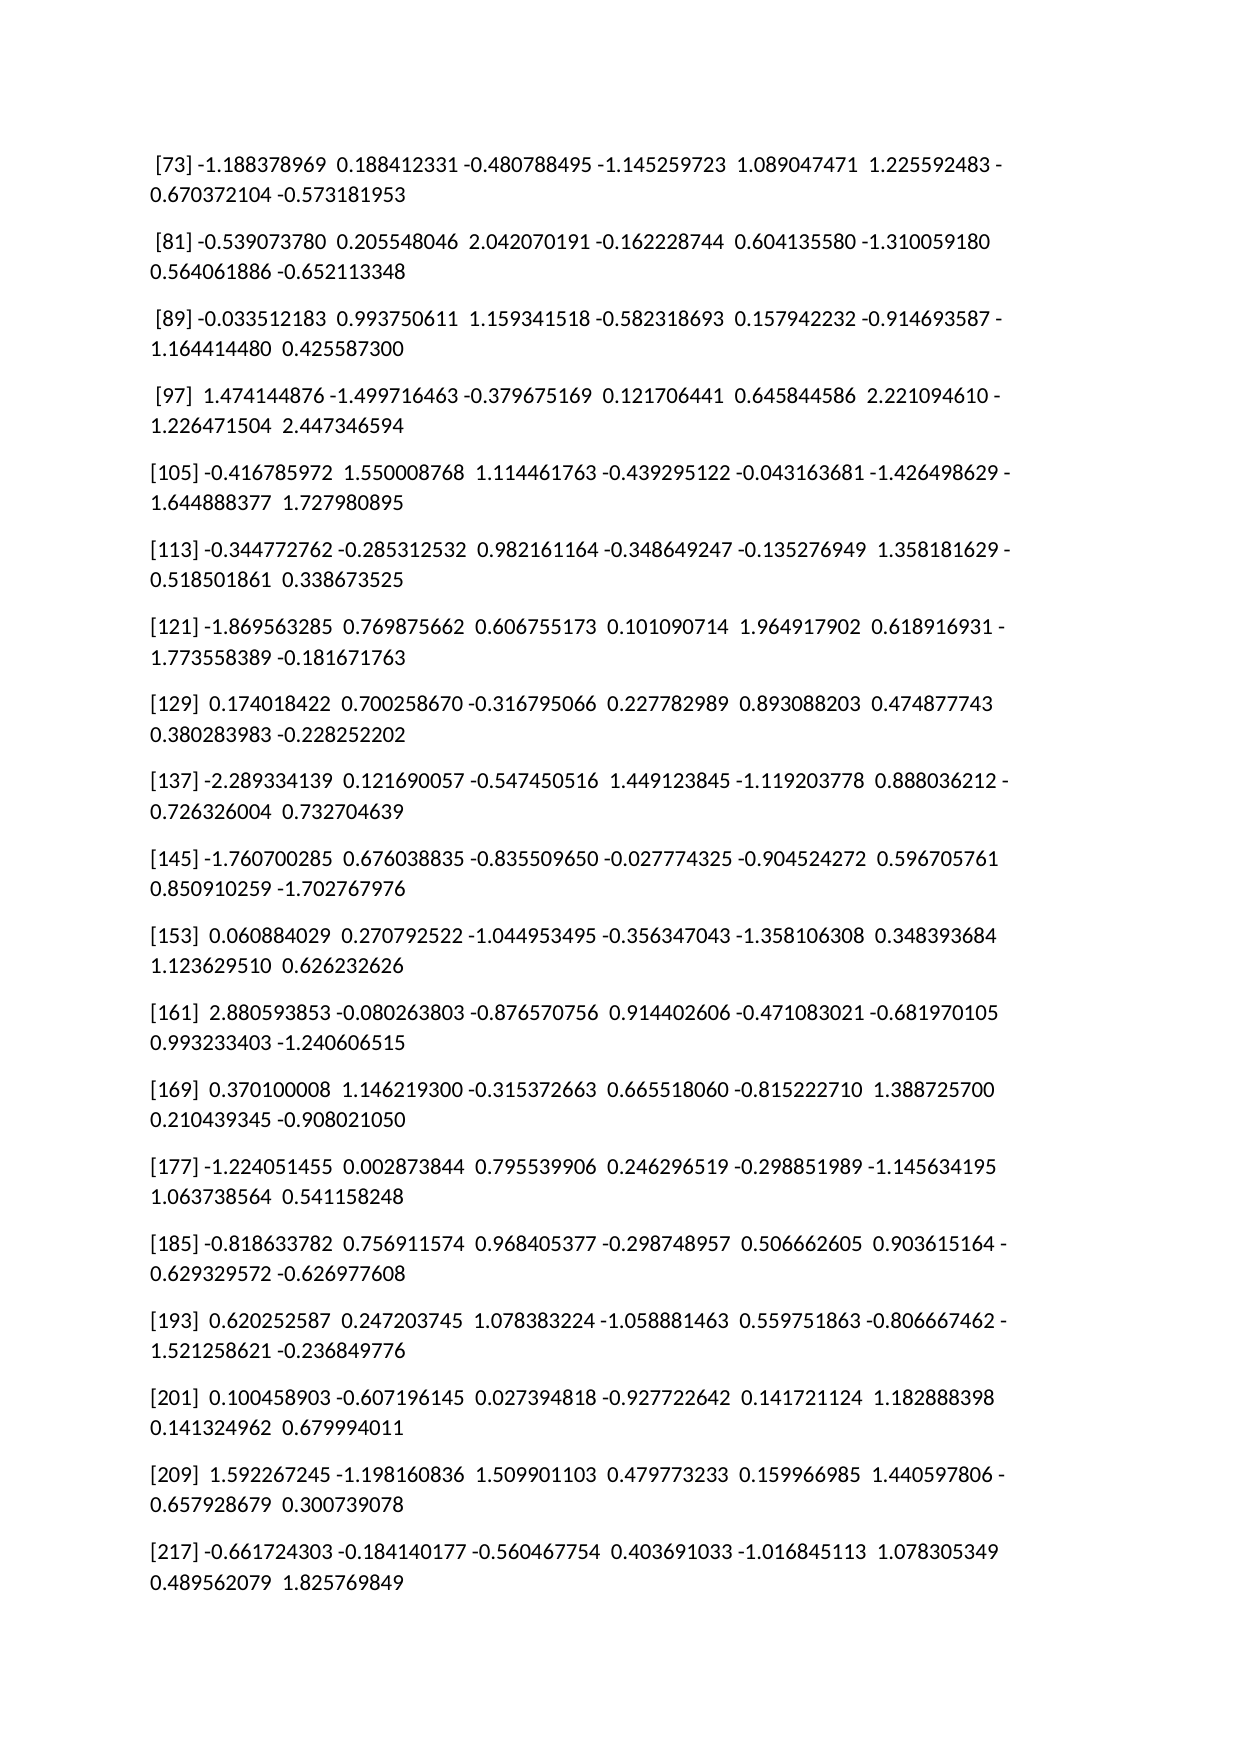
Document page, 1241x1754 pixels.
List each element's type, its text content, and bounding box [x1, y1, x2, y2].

text [185] -0.818633782 0.756911574 0.968405377 -0.298748957 0.506662605 0.903615164 -0.629329572 -0.626977608 [150, 1229, 1090, 1287]
text [113] -0.344772762 -0.285312532 0.982161164 -0.348649247 -0.135276949 1.358181629 -0.518501861 0.338673525 [150, 535, 1090, 594]
text [81] -0.539073780 0.205548046 2.042070191 -0.162228744 0.604135580 -1.310059180 0.564061886 -0.652113348 [150, 227, 1090, 285]
text [137] -2.289334139 0.121690057 -0.547450516 1.449123845 -1.119203778 0.888036212 -0.726326004 0.732704639 [150, 767, 1090, 825]
text [161] 2.880593853 -0.080263803 -0.876570756 0.914402606 -0.471083021 -0.681970105 0.993233403 -1.240606515 [150, 998, 1090, 1056]
text [201] 0.100458903 -0.607196145 0.027394818 -0.927722642 0.141721124 1.182888398 0.141324962 0.679994011 [150, 1383, 1090, 1442]
text [169] 0.370100008 1.146219300 -0.315372663 0.665518060 -0.815222710 1.388725700 0.210439345 -0.908021050 [150, 1075, 1090, 1133]
text [217] -0.661724303 -0.184140177 -0.560467754 0.403691033 -1.016845113 1.078305349 0.489562079 1.825769849 [150, 1537, 1090, 1596]
text [193] 0.620252587 0.247203745 1.078383224 -1.058881463 0.559751863 -0.806667462 -1.521258621 -0.236849776 [150, 1306, 1090, 1364]
text [89] -0.033512183 0.993750611 1.159341518 -0.582318693 0.157942232 -0.914693587 -1.164414480 0.425587300 [150, 304, 1090, 362]
text [145] -1.760700285 0.676038835 -0.835509650 -0.027774325 -0.904524272 0.596705761 0.850910259 -1.702767976 [150, 844, 1090, 902]
text [121] -1.869563285 0.769875662 0.606755173 0.101090714 1.964917902 0.618916931 -1.773558389 -0.181671763 [150, 612, 1090, 671]
text [73] -1.188378969 0.188412331 -0.480788495 -1.145259723 1.089047471 1.225592483 -0.670372104 -0.573181953 [150, 150, 1090, 208]
text [177] -1.224051455 0.002873844 0.795539906 0.246296519 -0.298851989 -1.145634195 1.063738564 0.541158248 [150, 1152, 1090, 1210]
text [97] 1.474144876 -1.499716463 -0.379675169 0.121706441 0.645844586 2.221094610 -1.226471504 2.447346594 [150, 381, 1090, 439]
text [129] 0.174018422 0.700258670 -0.316795066 0.227782989 0.893088203 0.474877743 0.380283983 -0.228252202 [150, 689, 1090, 748]
text [105] -0.416785972 1.550008768 1.114461763 -0.439295122 -0.043163681 -1.426498629 -1.644888377 1.727980895 [150, 458, 1090, 517]
text [209] 1.592267245 -1.198160836 1.509901103 0.479773233 0.159966985 1.440597806 -0.657928679 0.300739078 [150, 1460, 1090, 1519]
text [153] 0.060884029 0.270792522 -1.044953495 -0.356347043 -1.358106308 0.348393684 1.123629510 0.626232626 [150, 921, 1090, 979]
